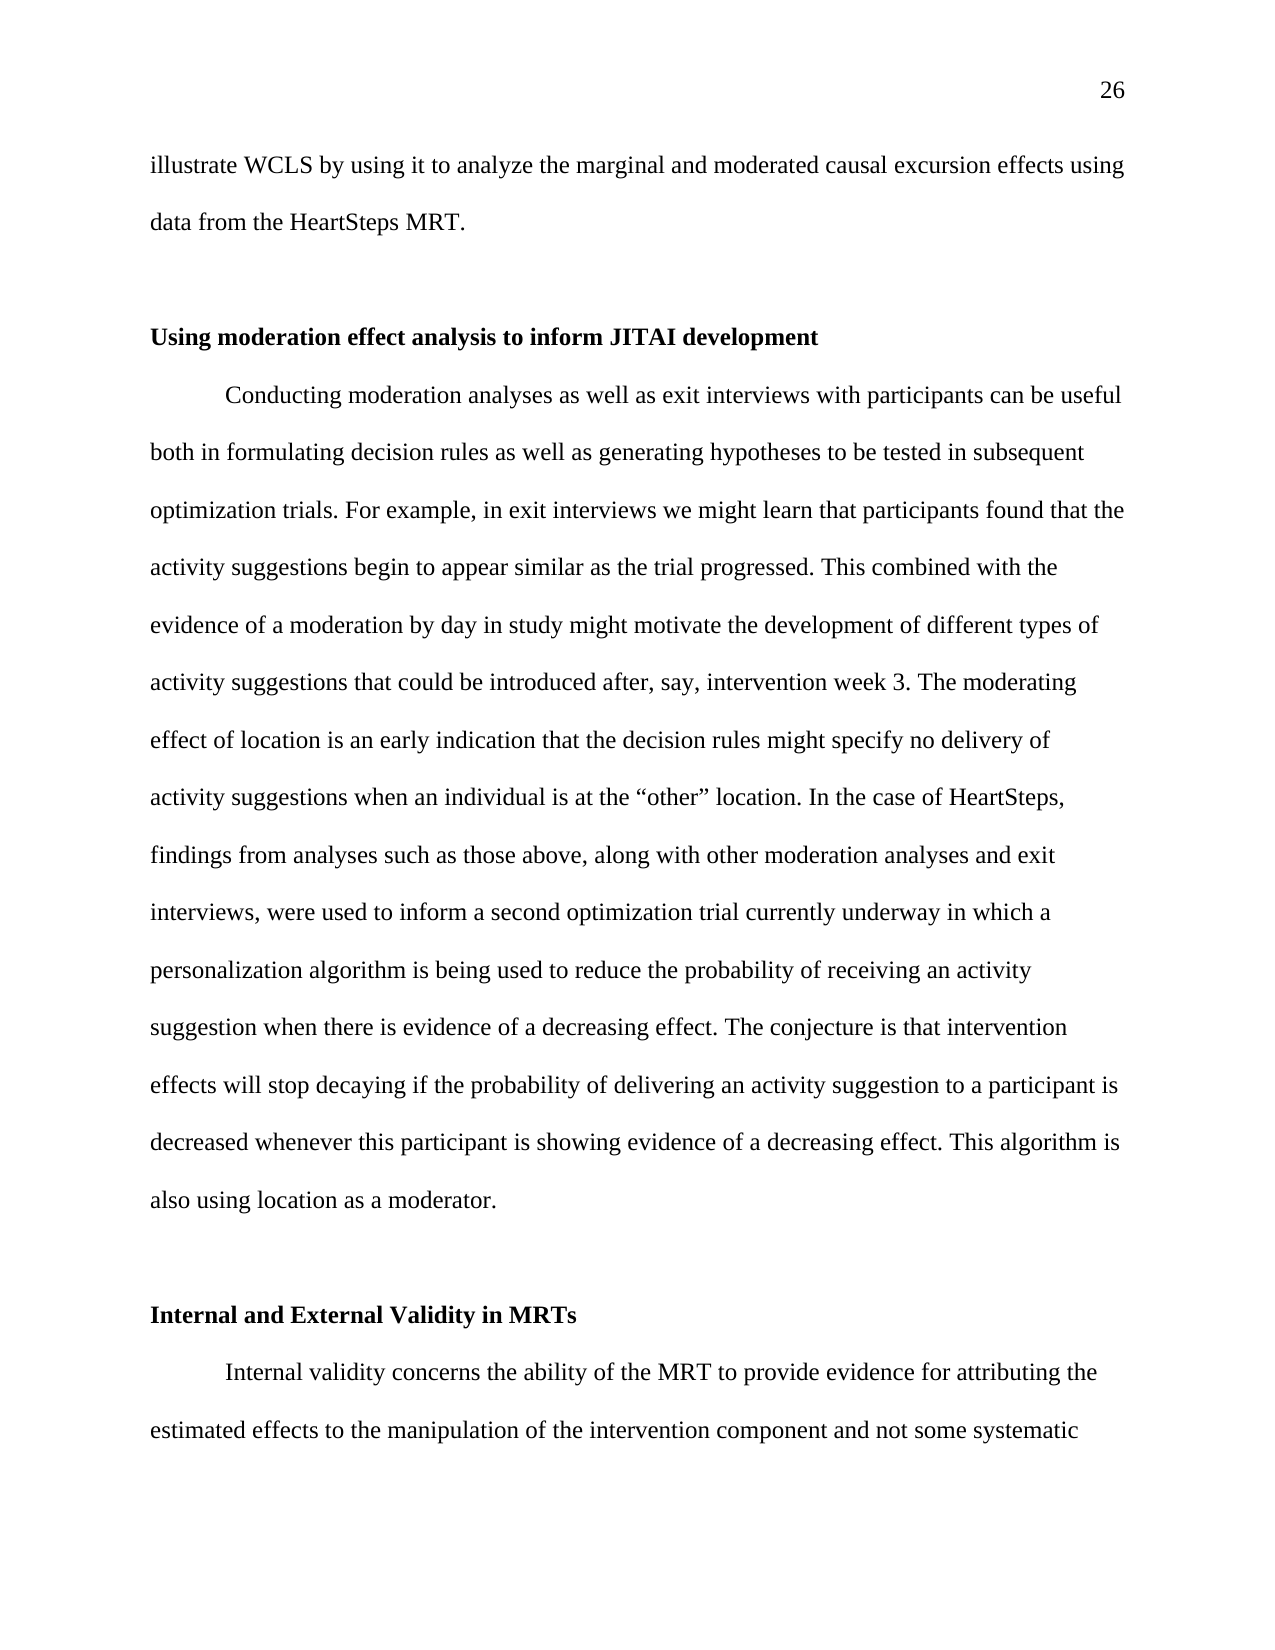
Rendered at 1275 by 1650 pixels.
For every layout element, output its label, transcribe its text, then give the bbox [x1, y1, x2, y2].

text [150, 150, 1125, 236]
text Conducting moderation analyses as well as exit interviews with participants can be useful both in formulating decision rules as well as generating hypotheses to be tested in subsequent optimization trials. For example, in exit interviews we might learn that participants found that the activity suggestions begin to appear similar as the trial progressed. This combined with the evidence of a moderation by day in study might motivate the development of different types of activity suggestions that could be introduced after, say, intervention week 3. The moderating effect of location is an early indication that the decision rules might specify no delivery of activity suggestions when an individual is at the “other” location. In the case of HeartSteps, findings from analyses such as those above, along with other moderation analyses and exit interviews, were used to inform a second optimization trial currently underway in which a personalization algorithm is being used to reduce the probability of receiving an activity suggestion when there is evidence of a decreasing effect. The conjecture is that intervention effects will stop decaying if the probability of delivering an activity suggestion to a participant is decreased whenever this participant is showing evidence of a decreasing effect. This algorithm is also using location as a moderator. [150, 380, 1125, 1214]
text Using moderation effect analysis to inform JITAI development [150, 322, 1125, 351]
text Internal and External Validity in MRTs [150, 1300, 1125, 1329]
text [150, 1357, 1125, 1444]
